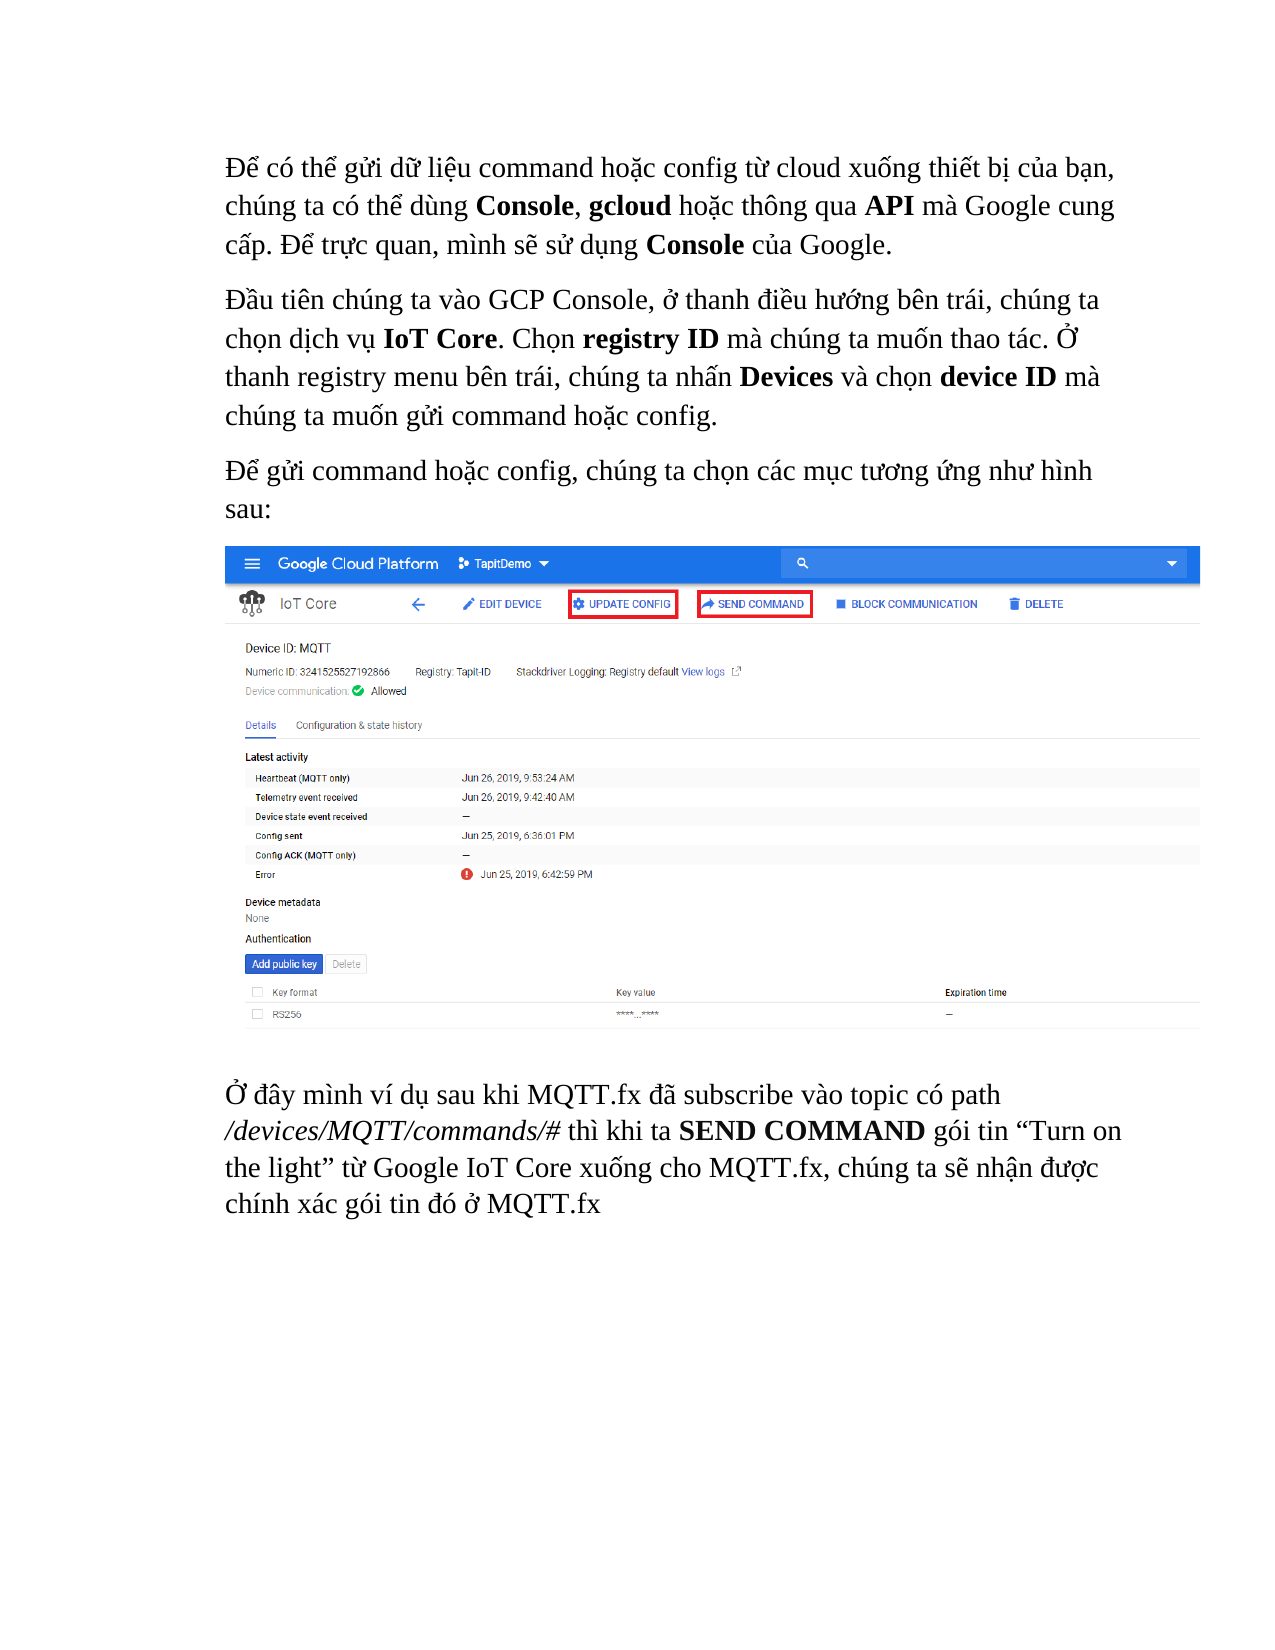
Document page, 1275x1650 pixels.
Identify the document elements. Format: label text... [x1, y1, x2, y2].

text Để gửi command hoặc config, chúng ta chọn các mục tương ứng như hình sau: [225, 453, 1125, 525]
text Để có thể gửi dữ liệu command hoặc config từ cloud xuống thiết bị của bạn, chúng ta có thể dùng Console, gcloud hoặc thông qua API mà Google cung cấp. Để trực quan, mình sẽ sử dụng Console của Google. [225, 150, 1125, 261]
picture [225, 546, 1200, 1057]
text Đầu tiên chúng ta vào GCP Console, ở thanh điều hướng bên trái, chúng ta chọn dịch vụ IoT Core. Chọn registry ID mà chúng ta muốn thao tác. Ở thanh registry menu bên trái, chúng ta nhấn Devices và chọn device ID mà chúng ta muốn gửi command hoặc config. [225, 282, 1125, 431]
text Ở đây mình ví dụ sau khi MQTT.fx đã subscribe vào topic có path /devices/MQTT/commands/# thì khi ta SEND COMMAND gói tin “Turn on the light” từ Google IoT Core xuống cho MQTT.fx, chúng ta sẽ nhận được chính xác gói tin đó ở MQTT.fx [225, 1077, 1125, 1219]
